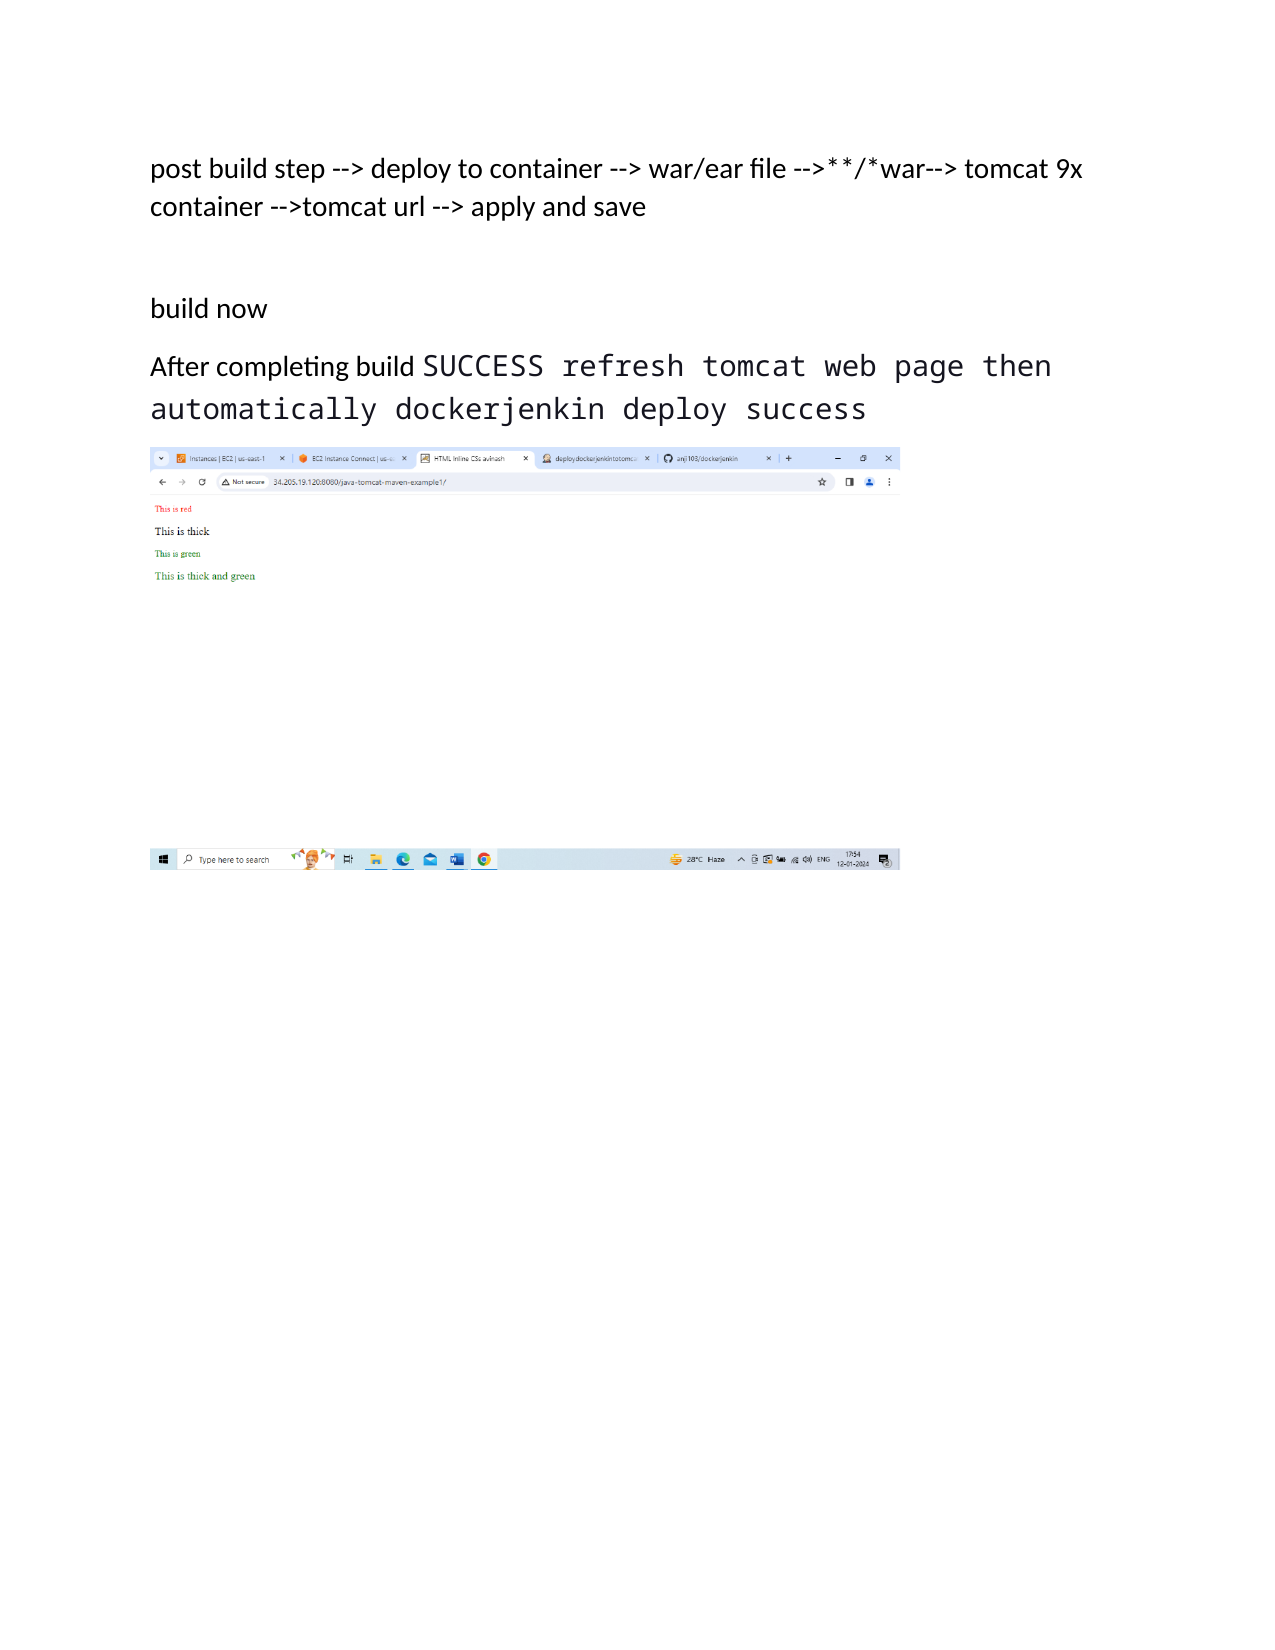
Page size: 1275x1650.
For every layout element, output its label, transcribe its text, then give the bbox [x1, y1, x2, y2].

text build now [150, 290, 1125, 326]
picture [150, 447, 901, 870]
text After completing build SUCCESS refresh tomcat web page then automatically dockerjenkin deploy success [150, 346, 1125, 428]
text post build step --> deploy to container --> war/ear file -->**/*war--> tomcat 9x container -->tomcat url --> apply and save [150, 150, 1125, 224]
